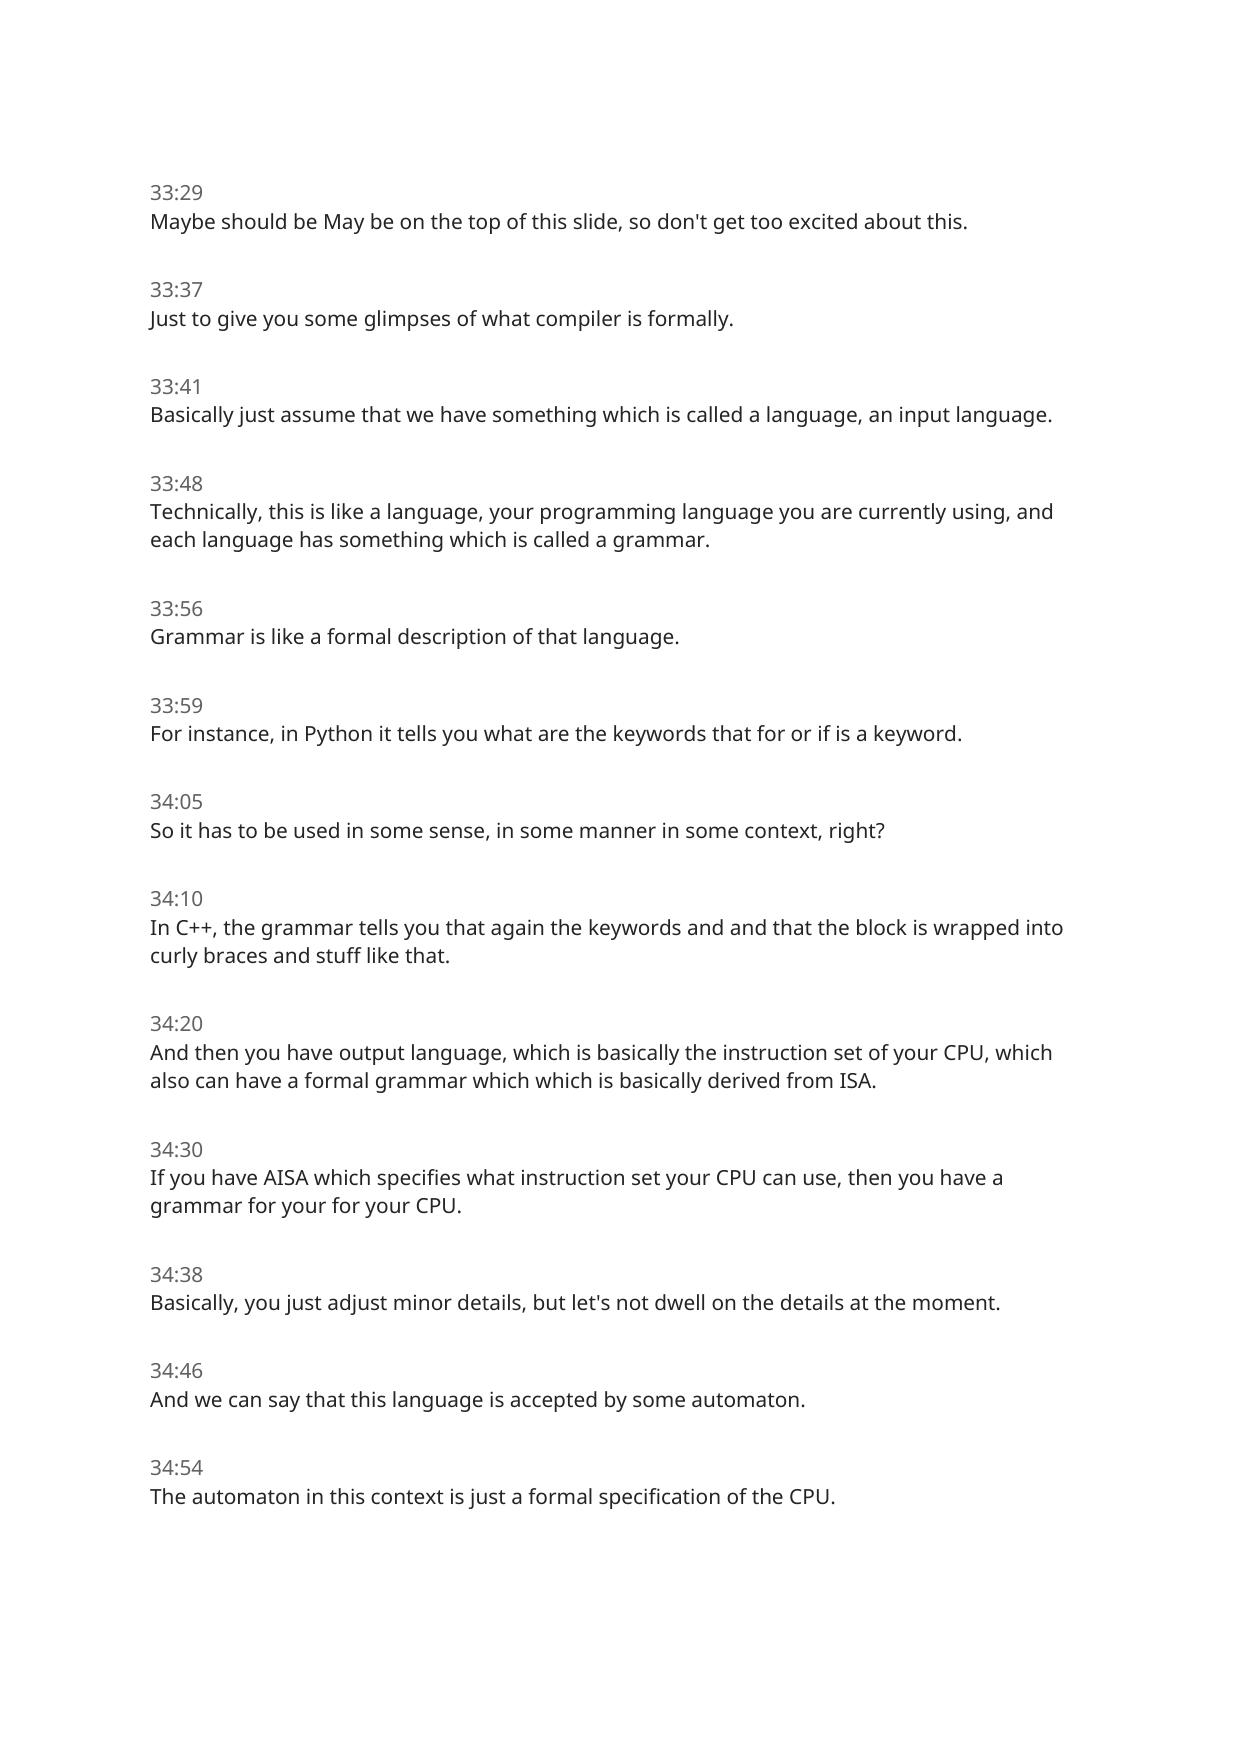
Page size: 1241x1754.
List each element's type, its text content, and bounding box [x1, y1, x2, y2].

text 33:41 Basically just assume that we have something which is called a language, an input language. [150, 343, 1090, 429]
text 34:54 The automaton in this context is just a formal specification of the CPU. [150, 1425, 1090, 1510]
text 33:56 Grammar is like a formal description of that language. [150, 566, 1090, 651]
text 34:30 If you have AISA which specifies what instruction set your CPU can use, then you have a grammar for your for your CPU. [150, 1106, 1090, 1220]
text 33:37 Just to give you some glimpses of what compiler is formally. [150, 247, 1090, 332]
text 33:29 Maybe should be May be on the top of this slide, so don't get too excited about this. [150, 150, 1090, 235]
text 33:59 For instance, in Python it tells you what are the keywords that for or if is a keyword. [150, 662, 1090, 748]
text 34:10 In C++, the grammar tells you that again the keywords and and that the block is wrapped into curly braces and stuff like that. [150, 856, 1090, 969]
text 34:05 So it has to be used in some sense, in some manner in some context, right? [150, 759, 1090, 844]
text 33:48 Technically, this is like a language, your programming language you are currently using, and each language has something which is called a grammar. [150, 440, 1090, 554]
text 34:38 Basically, you just adjust minor details, but let's not dwell on the details at the moment. [150, 1231, 1090, 1317]
text 34:46 And we can say that this language is accepted by some automaton. [150, 1328, 1090, 1413]
text 34:20 And then you have output language, which is basically the instruction set of your CPU, which also can have a formal grammar which which is basically derived from ISA. [150, 981, 1090, 1095]
